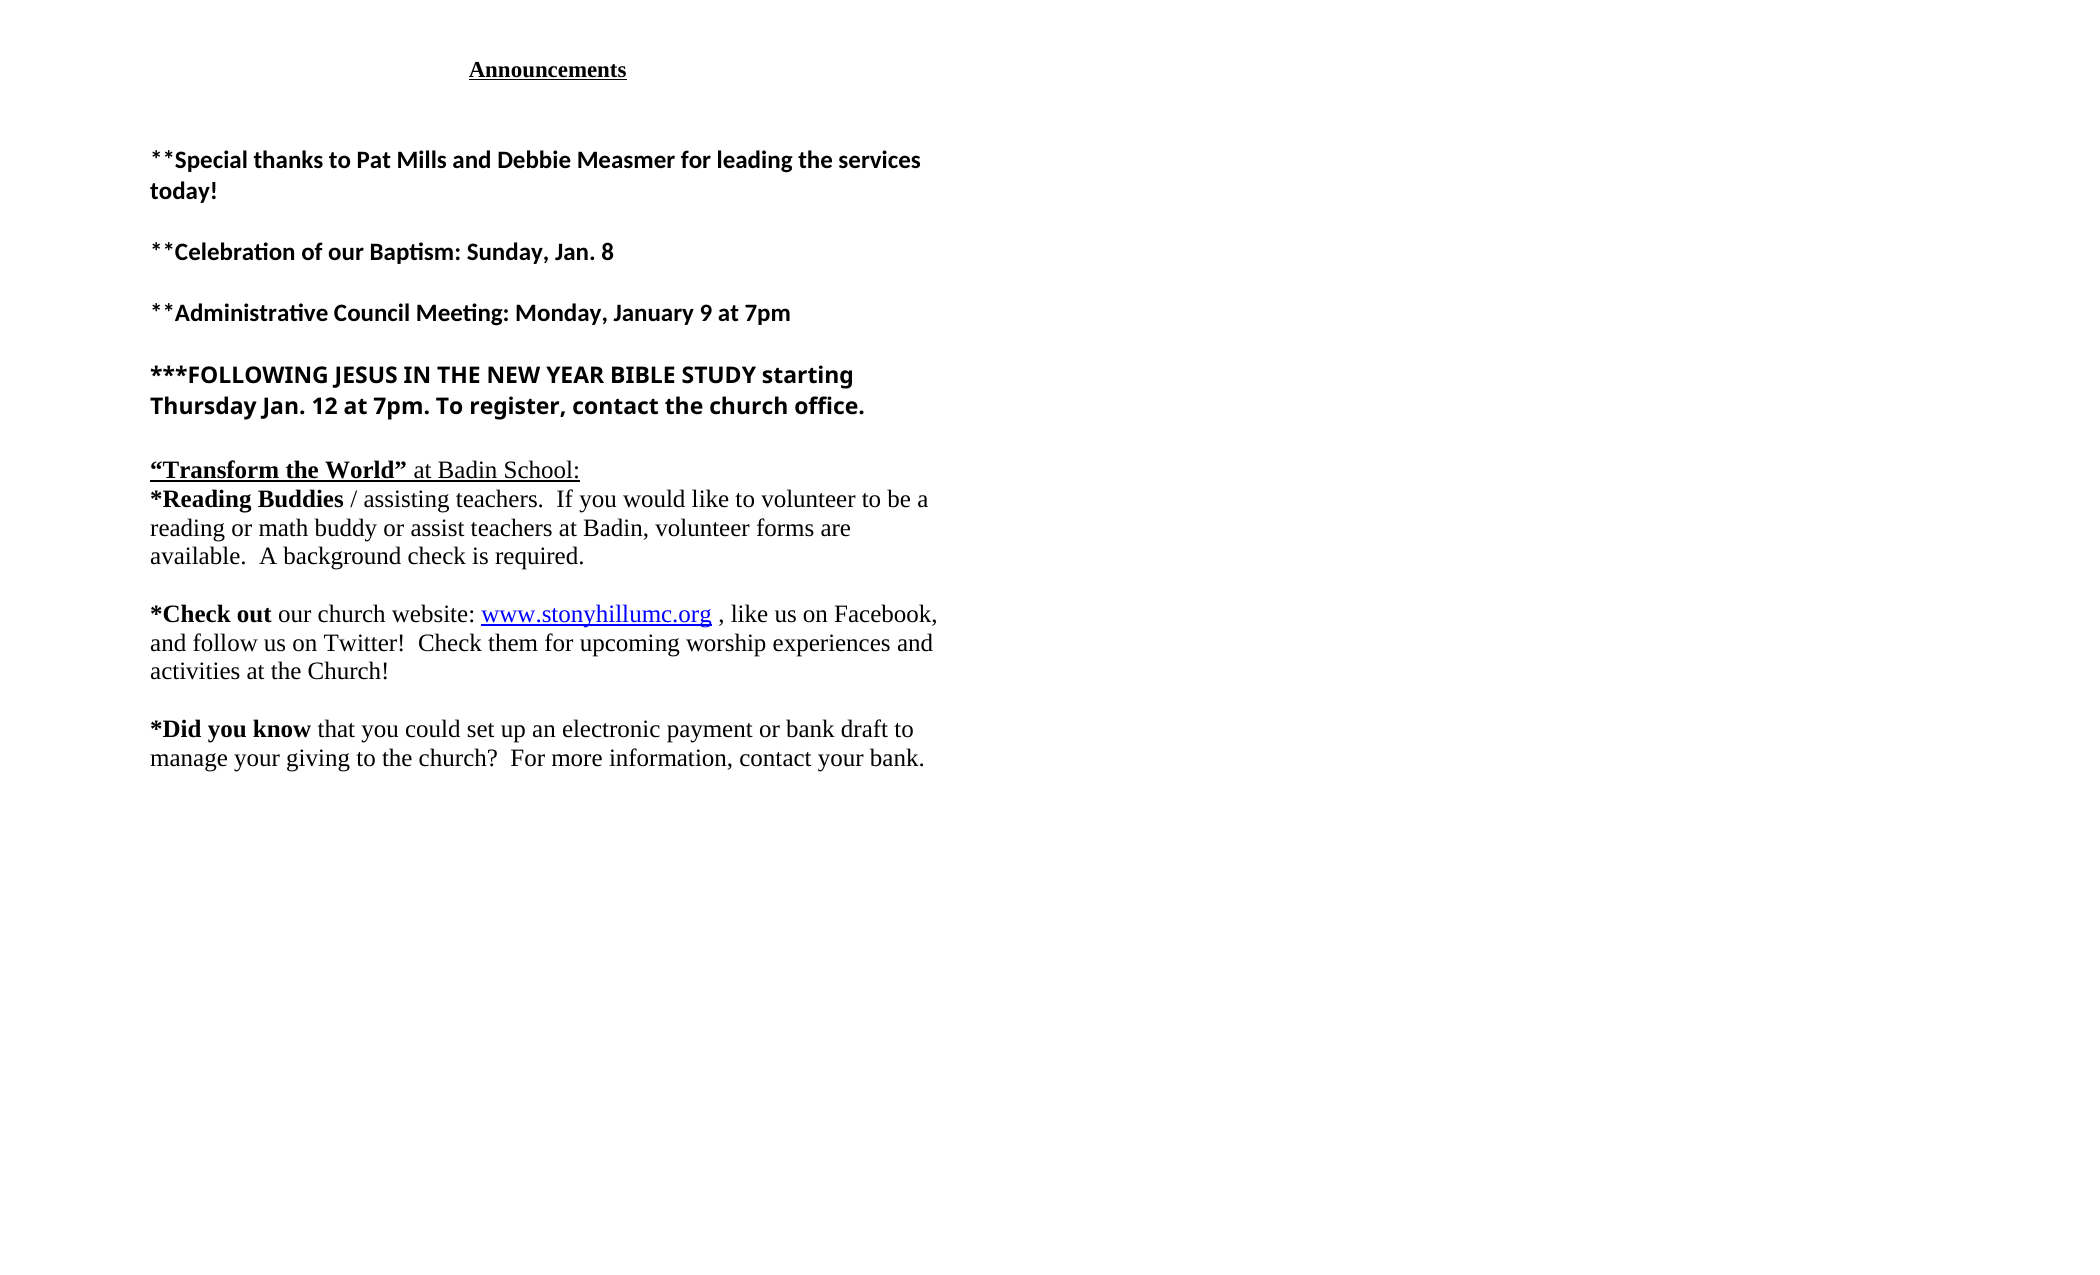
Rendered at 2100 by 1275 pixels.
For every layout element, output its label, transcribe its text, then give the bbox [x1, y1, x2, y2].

text ***FOLLOWING JESUS IN THE NEW YEAR BIBLE STUDY starting Thursday Jan. 12 at 7pm. To register, contact the church office. [150, 359, 945, 421]
text “Transform the World” at Badin School: [150, 455, 945, 484]
text **Special thanks to Pat Mills and Debbie Measmer for leading the services today! [150, 144, 945, 205]
text Announcements [150, 56, 945, 83]
text **Celebration of our Baptism: Sunday, Jan. 8 [150, 236, 945, 266]
text *Did you know that you could set up an electronic payment or bank draft to manage your giving to the church? For more information, contact your bank. [150, 714, 945, 772]
text **Administrative Council Meeting: Monday, January 9 at 7pm [150, 297, 945, 327]
text *Reading Buddies / assisting teachers. If you would like to volunteer to be a reading or math buddy or assist teachers at Badin, volunteer forms are available. A background check is required. [150, 484, 945, 570]
text *Check out our church website: www.stonyhillumc.org , like us on Facebook, and follow us on Twitter! Check them for upcoming worship experiences and activities at the Church! [150, 599, 945, 685]
